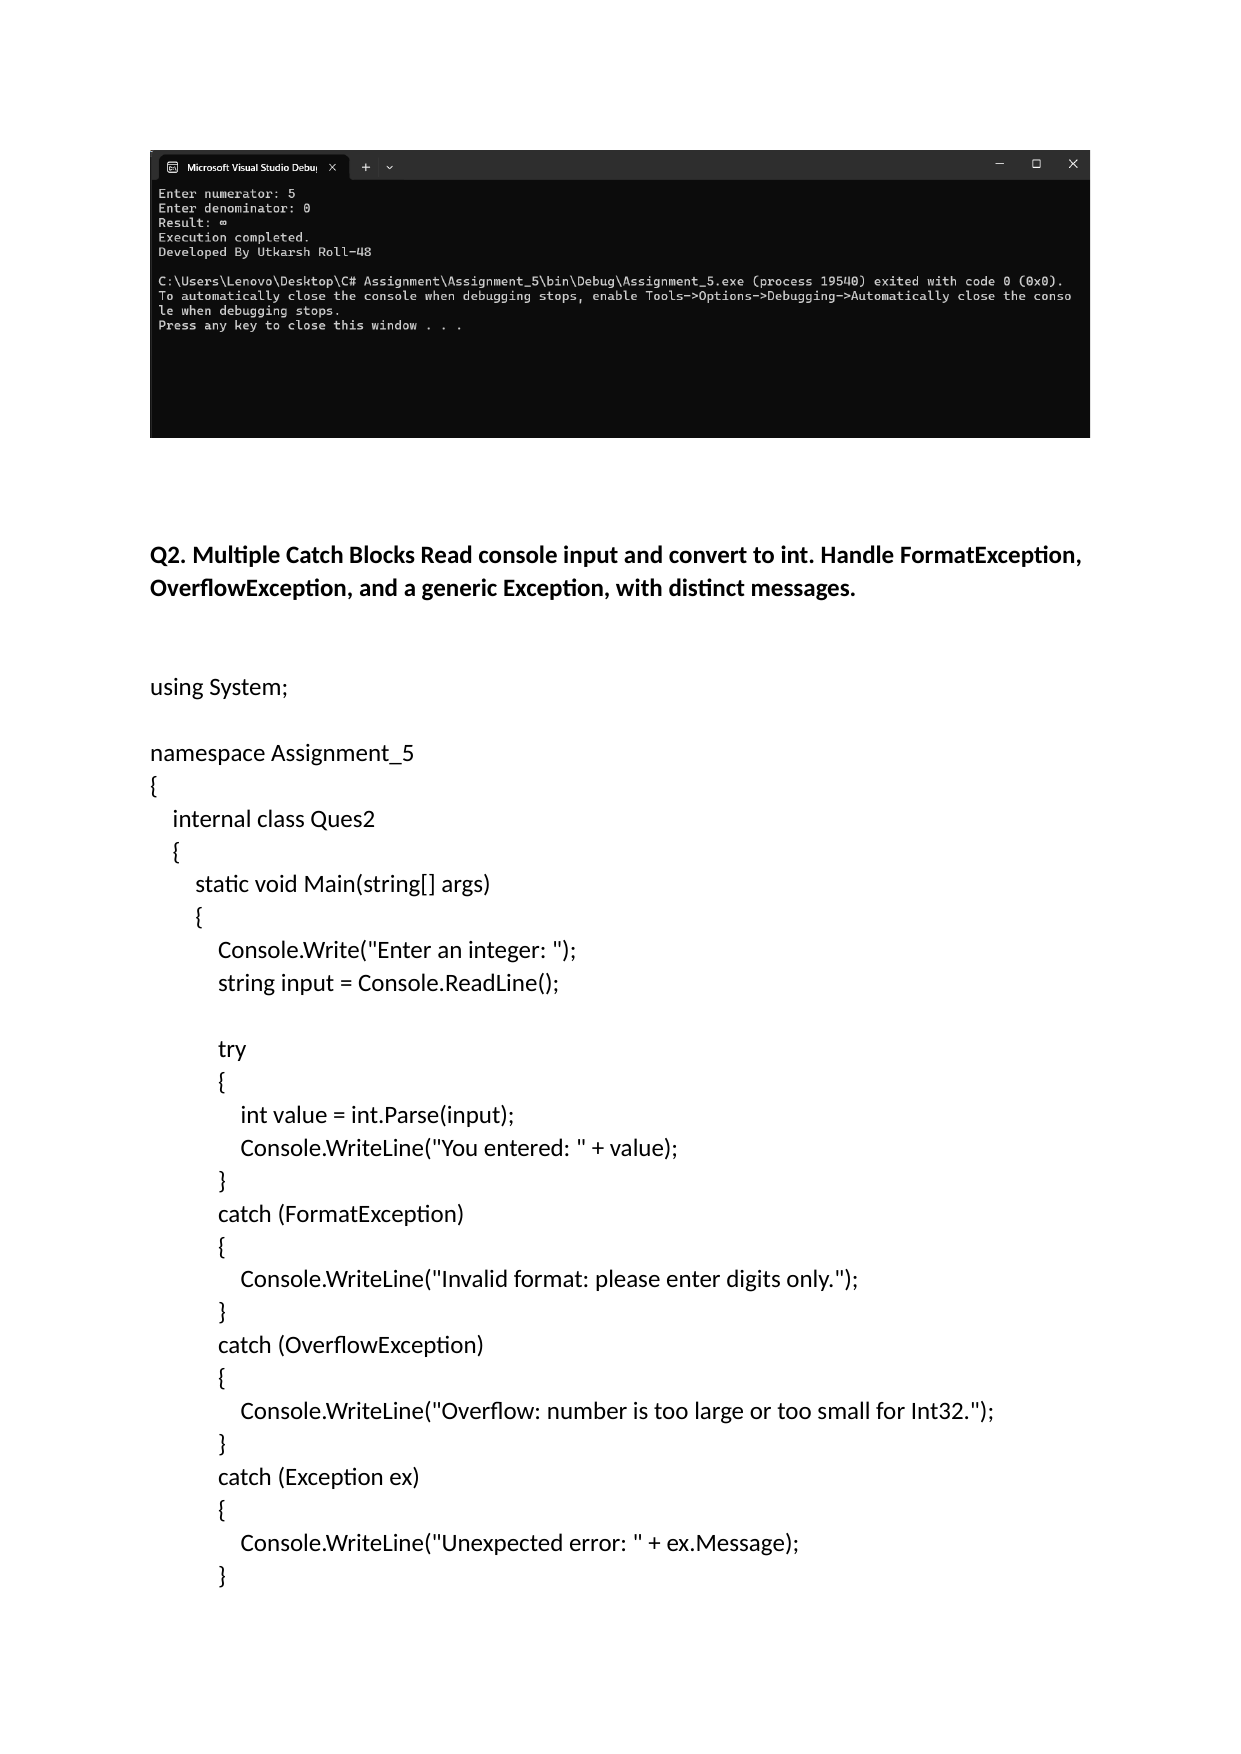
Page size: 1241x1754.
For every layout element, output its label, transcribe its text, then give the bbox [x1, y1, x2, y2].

text catch (Exception ex) [150, 1461, 1090, 1492]
text int value = int.Parse(input); [150, 1099, 1090, 1129]
text Console.WriteLine("You entered: " + value); [150, 1132, 1090, 1162]
text } [150, 1428, 1090, 1459]
text catch (OverflowException) [150, 1329, 1090, 1360]
text { [150, 1494, 1090, 1524]
text string input = Console.ReadLine(); [150, 967, 1090, 998]
text Q2. Multiple Catch Blocks Read console input and convert to int. Handle FormatException, OverflowException, and a generic Exception, with distinct messages. [150, 539, 1090, 602]
picture [150, 150, 1091, 438]
text static void Main(string[] args) [150, 868, 1090, 899]
text { [150, 901, 1090, 932]
text } [150, 1296, 1090, 1327]
text try [150, 1033, 1090, 1064]
text { [150, 1066, 1090, 1097]
text { [150, 836, 1090, 866]
text { [150, 770, 1090, 800]
text Console.Write("Enter an integer: "); [150, 934, 1090, 965]
text internal class Ques2 [150, 803, 1090, 833]
text Console.WriteLine("Unexpected error: " + ex.Message); [150, 1527, 1090, 1557]
text using System; [150, 671, 1090, 702]
text Console.WriteLine("Overflow: number is too large or too small for Int32."); [150, 1395, 1090, 1426]
text namespace Assignment_5 [150, 737, 1090, 767]
text } [150, 1165, 1090, 1195]
text Console.WriteLine("Invalid format: please enter digits only."); [150, 1263, 1090, 1294]
text { [150, 1231, 1090, 1261]
text catch (FormatException) [150, 1198, 1090, 1228]
text { [150, 1362, 1090, 1393]
text } [150, 1560, 1090, 1590]
